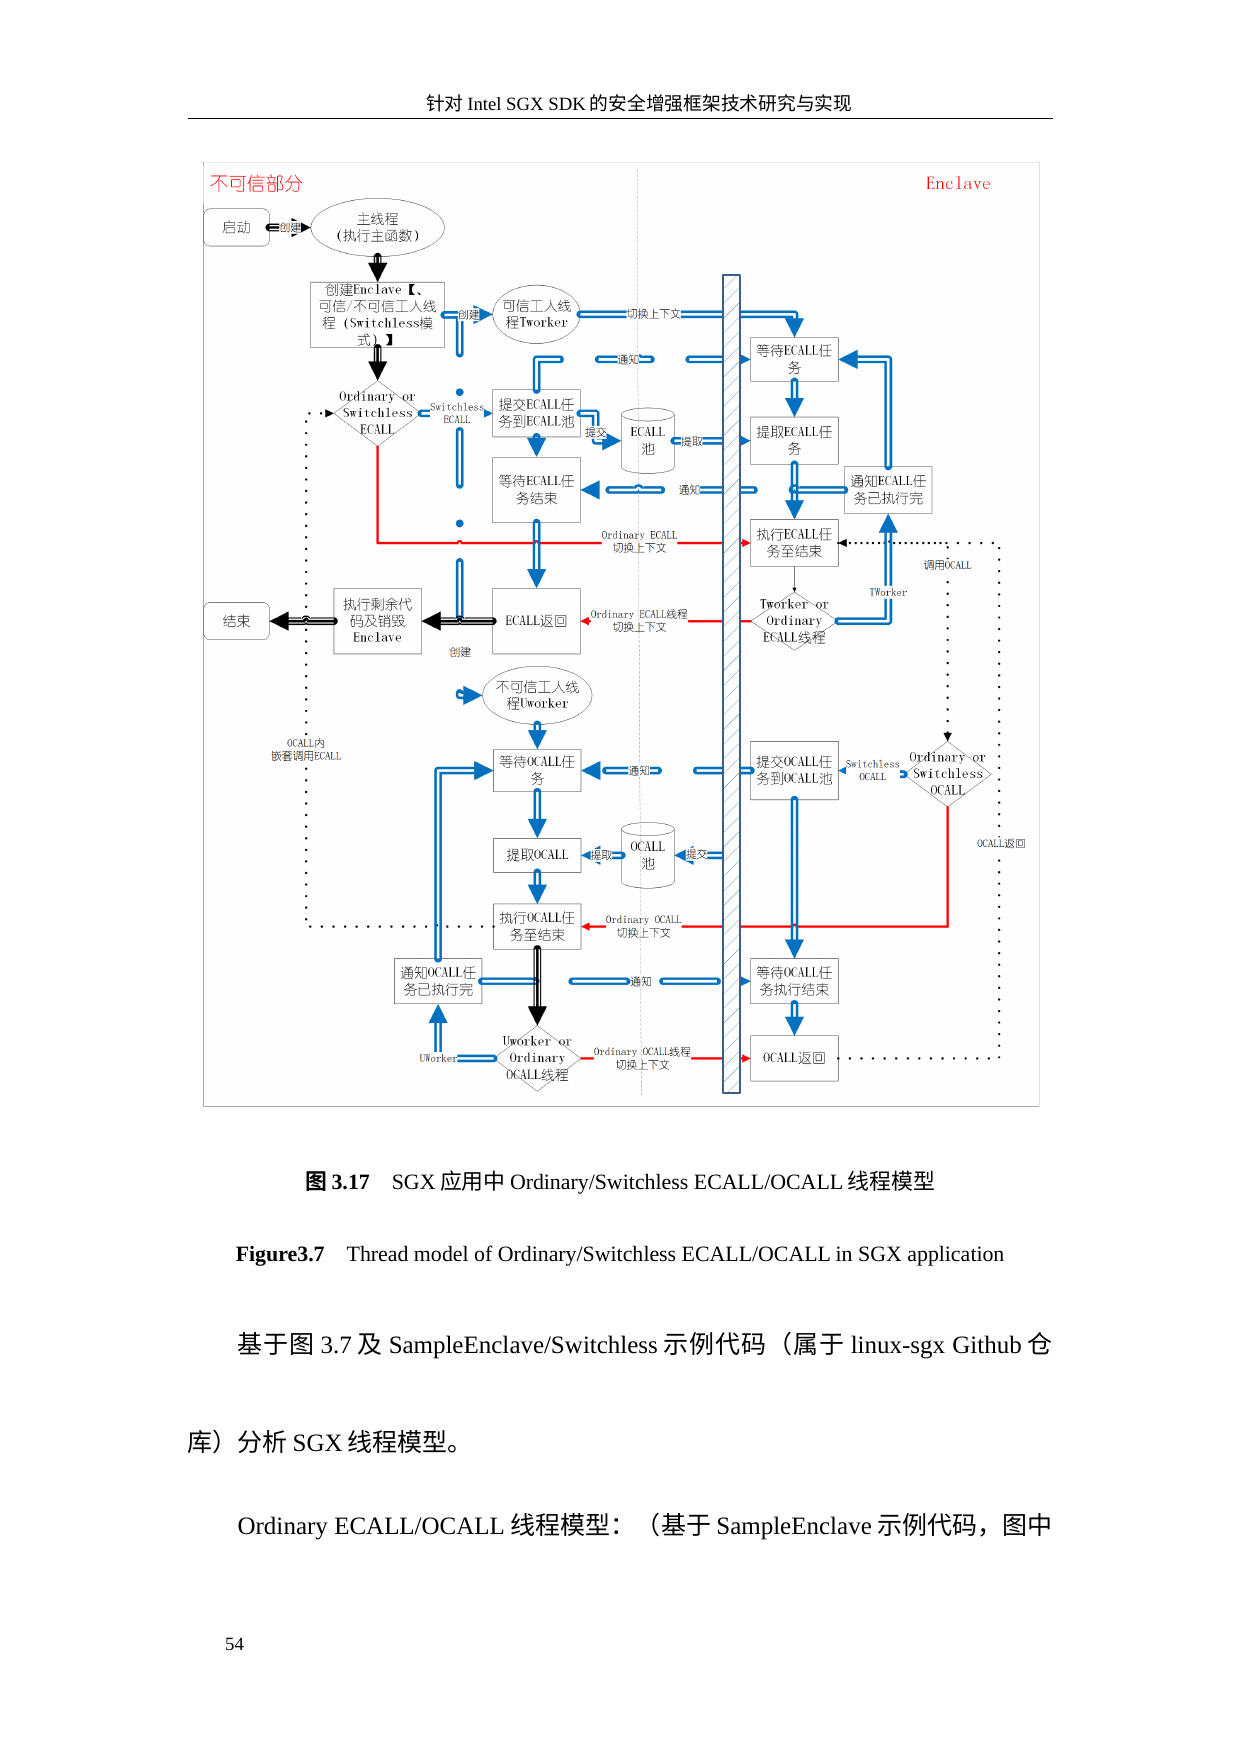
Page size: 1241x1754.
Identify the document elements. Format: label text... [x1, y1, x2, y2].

picture [201, 162, 1040, 1107]
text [187, 1491, 1053, 1556]
text Figure3.7 Thread model of Ordinary/Switchless ECALL/OCALL in SGX application [187, 1237, 1053, 1270]
text 基于图3.7及SampleEnclave/Switchless示例代码（属于linux-sgx Github仓库）分析SGX线程模型。 [187, 1311, 1053, 1473]
